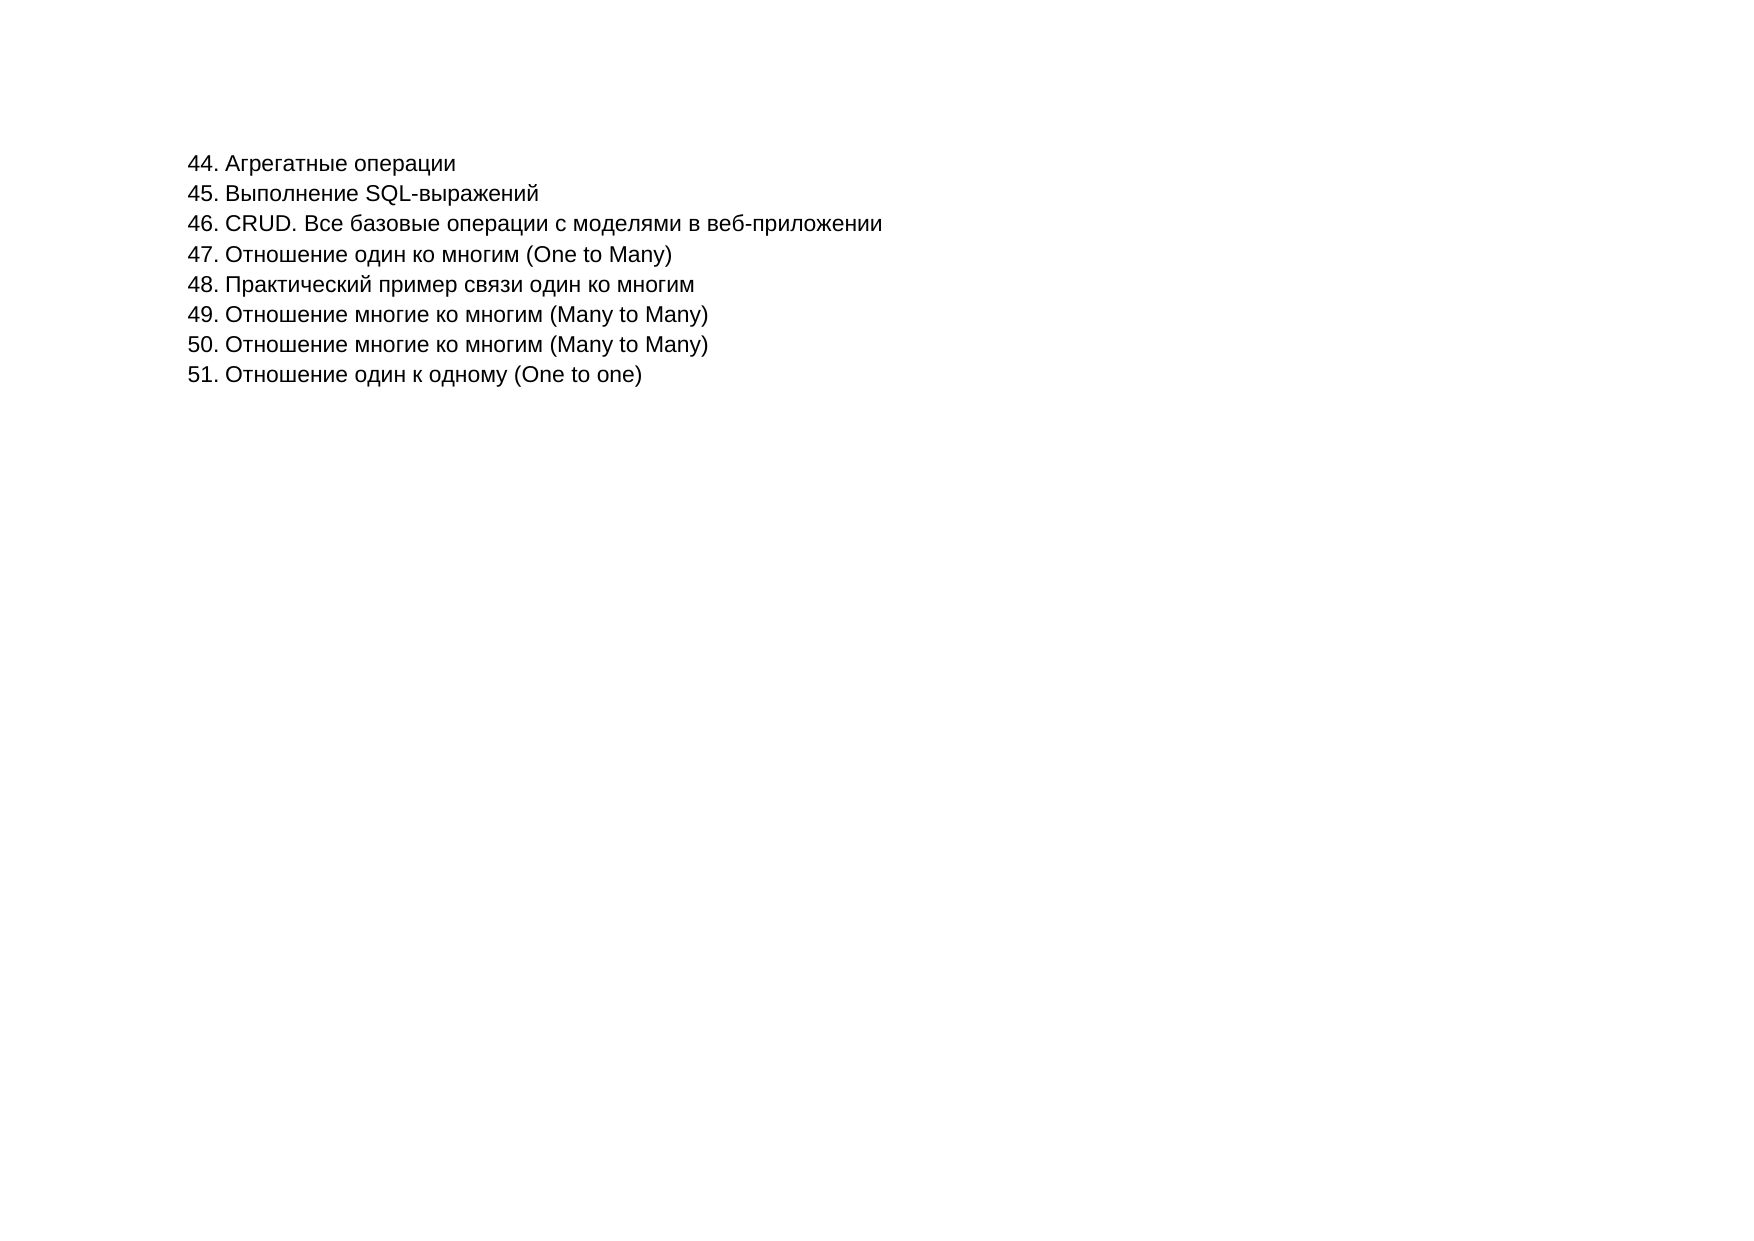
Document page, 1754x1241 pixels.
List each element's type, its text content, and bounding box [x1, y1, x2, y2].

list Отношение многие ко многим (Many to Many) [187, 301, 1604, 327]
list Практический пример связи один ко многим [187, 271, 1604, 297]
list Отношение один ко многим (One to Many) [187, 241, 1604, 267]
list Отношение один к одному (One to one) [187, 361, 1604, 388]
list Отношение многие ко многим (Many to Many) [187, 331, 1604, 358]
list Выполнение SQL-выражений [187, 180, 1604, 207]
list Агрегатные операции [187, 150, 1604, 176]
list CRUD. Все базовые операции с моделями в веб-приложении [187, 210, 1604, 237]
